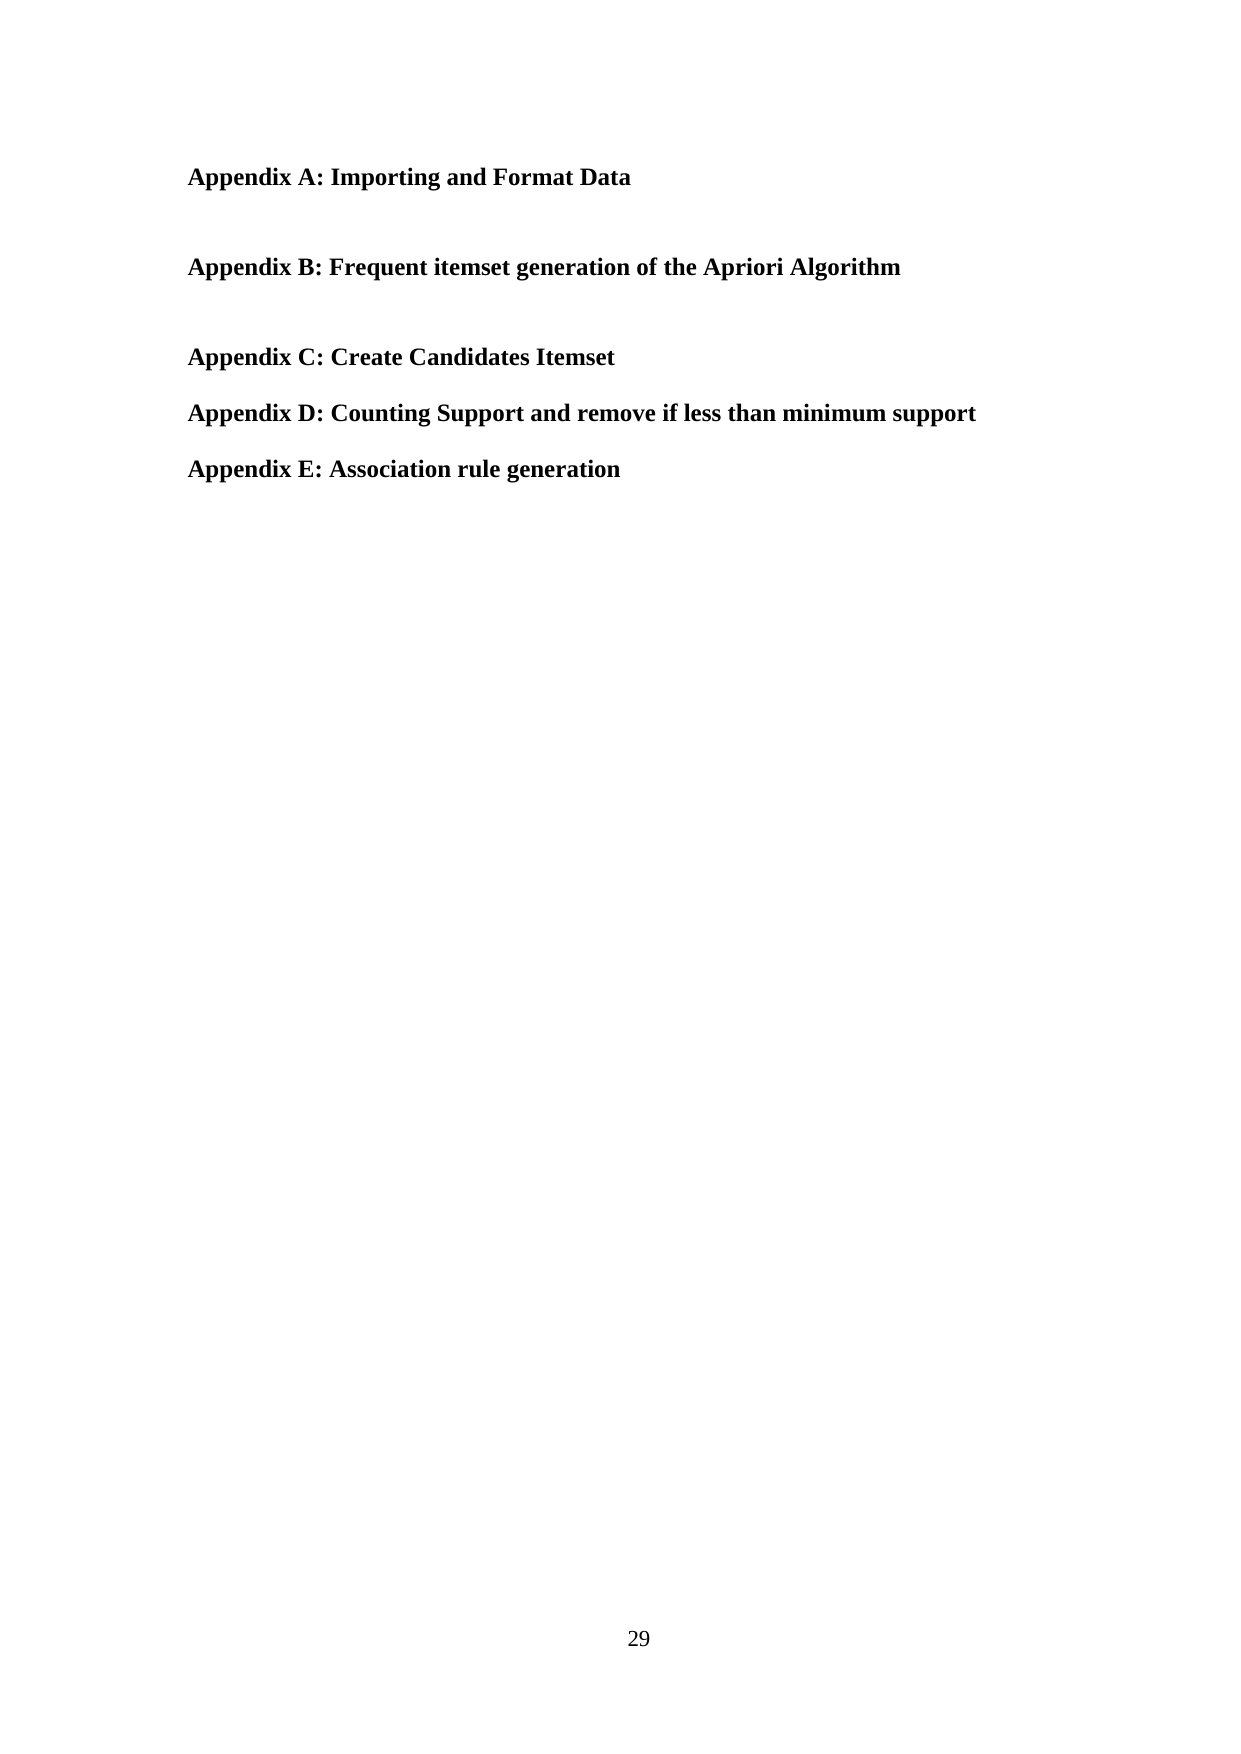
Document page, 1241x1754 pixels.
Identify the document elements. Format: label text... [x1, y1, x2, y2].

subtitle Appendix B: Frequent itemset generation of the Apriori Algorithm [187, 252, 1090, 281]
subtitle Appendix C: Create Candidates Itemset [187, 342, 1090, 371]
subtitle Appendix E: Association rule generation [187, 454, 1090, 482]
subtitle Appendix D: Counting Support and remove if less than minimum support [187, 398, 1090, 427]
subtitle Appendix A: Importing and Format Data [187, 162, 1090, 191]
